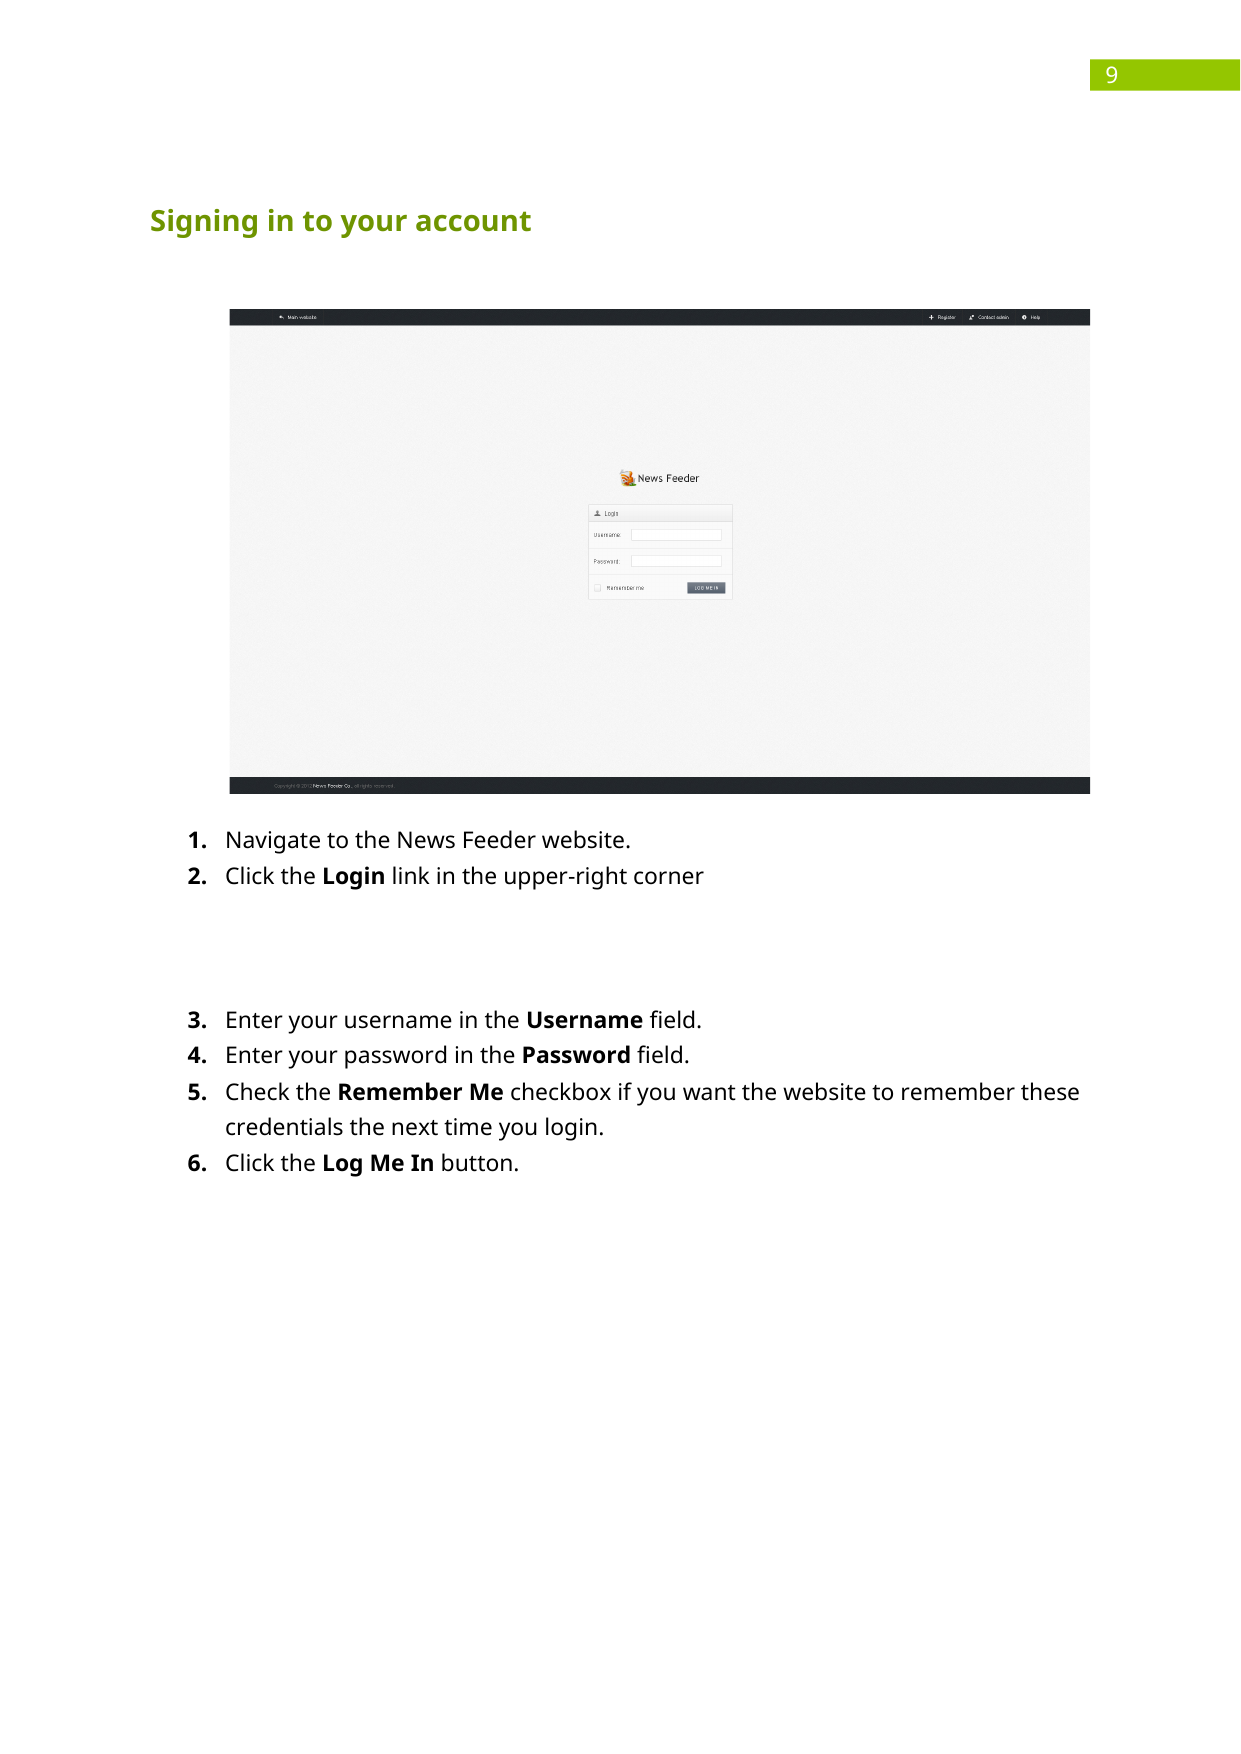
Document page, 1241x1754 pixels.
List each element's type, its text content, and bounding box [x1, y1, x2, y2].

list Click the Login link in the upper-right corner [187, 860, 1090, 891]
list Enter your username in the Username field. [187, 1003, 1090, 1035]
list Click the Log Me In button. [187, 1147, 1090, 1178]
picture [229, 309, 1091, 794]
list Enter your password in the Password field. [187, 1039, 1090, 1071]
list Check the Remember Me checkbox if you want the website to remember these credentials the next time you login. [187, 1075, 1090, 1143]
subtitle Signing in to your account [150, 200, 1090, 240]
